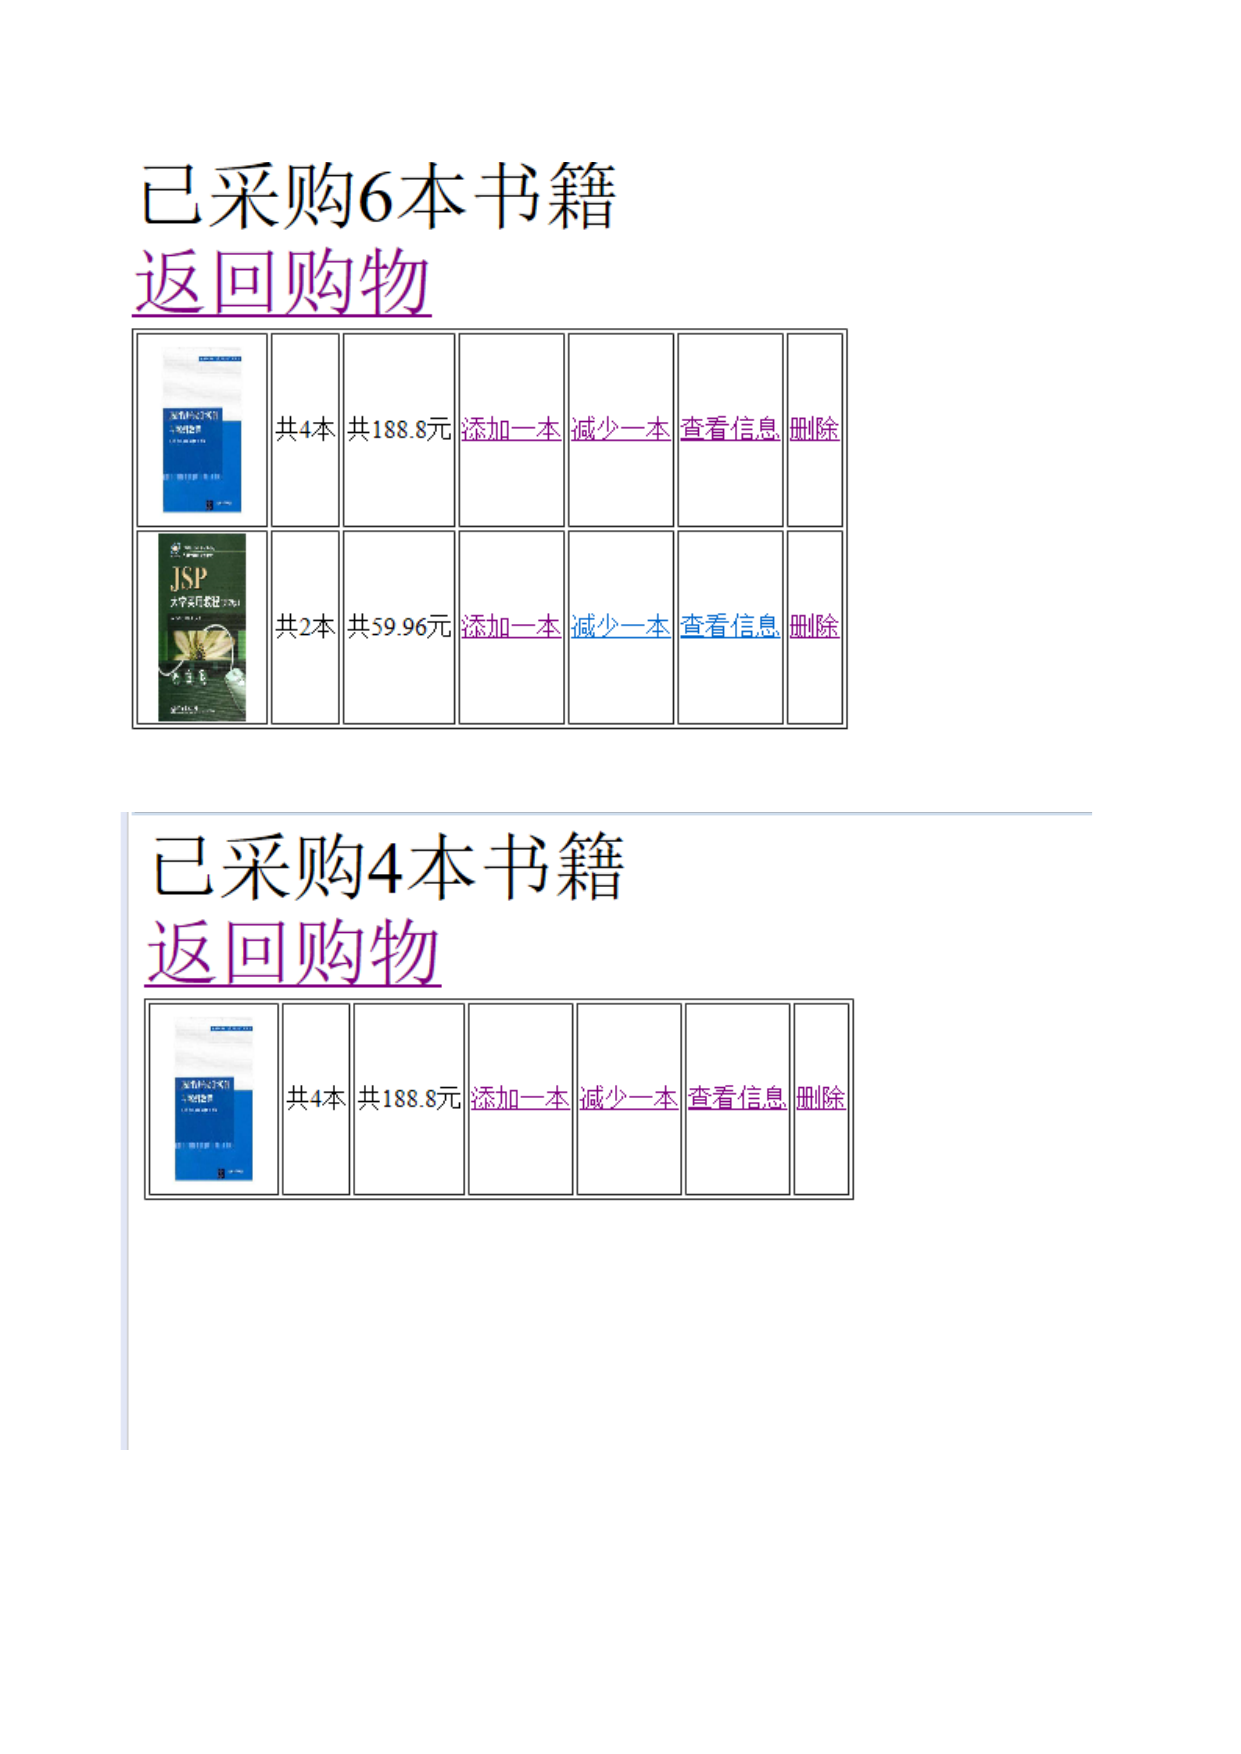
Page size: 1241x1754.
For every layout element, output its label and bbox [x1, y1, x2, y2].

picture [118, 812, 1093, 1450]
picture [118, 162, 1006, 811]
